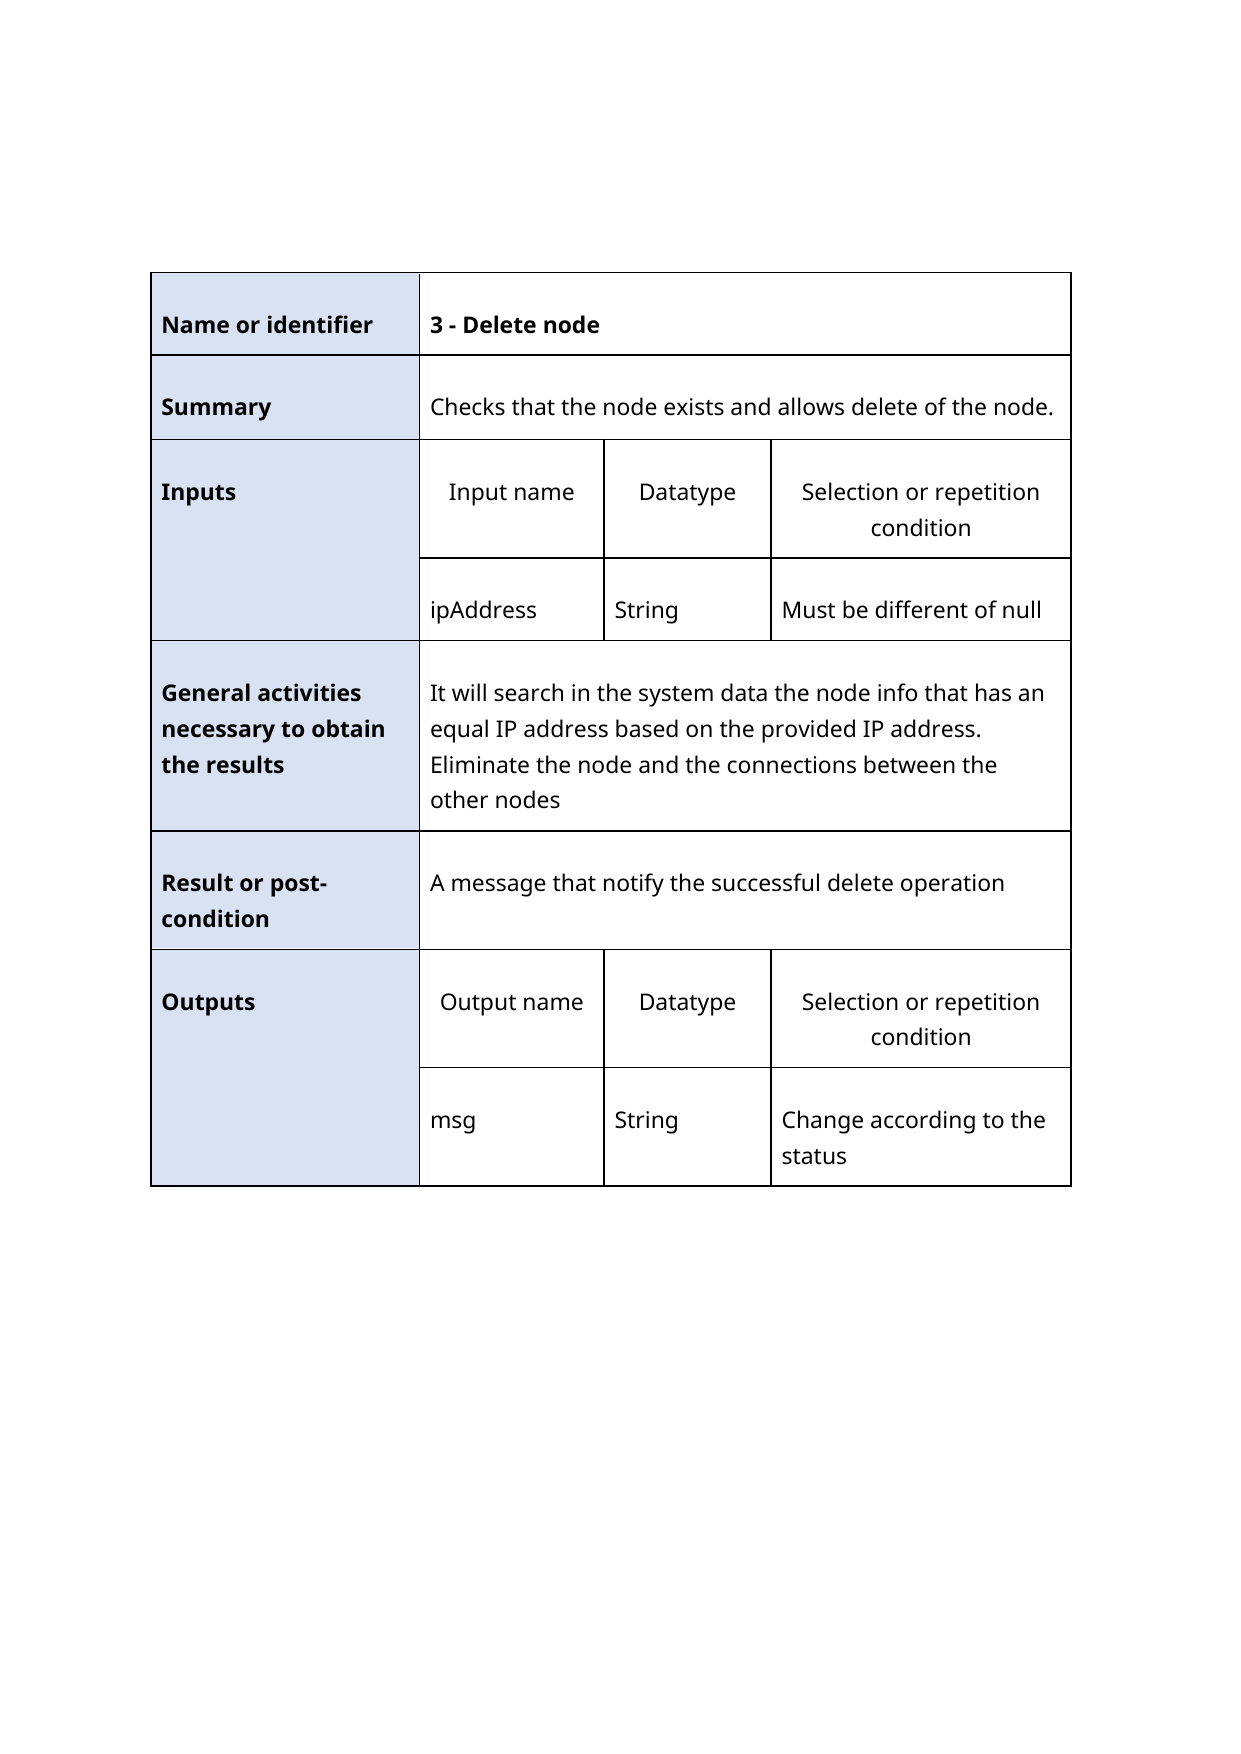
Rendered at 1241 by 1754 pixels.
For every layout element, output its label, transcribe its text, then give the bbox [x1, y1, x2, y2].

table_cell Checks that the node exists and allows delete of the node. [420, 356, 1070, 439]
table_cell Input name [420, 440, 603, 557]
table_header Name or identifier [152, 273, 419, 354]
table_cell String [605, 559, 770, 640]
table_cell Output name [420, 950, 603, 1067]
table_header 3 - Delete node [420, 273, 1070, 354]
table_cell ipAddress [420, 559, 603, 640]
table_cell Selection or repetition condition [772, 440, 1070, 557]
table_cell General activities necessary to obtain the results [152, 641, 419, 830]
table_cell Change according to the status [772, 1068, 1070, 1185]
table_cell Summary [152, 356, 419, 439]
table_cell Must be different of null [772, 559, 1070, 640]
table_cell Result or post-condition [152, 832, 419, 948]
table_cell Outputs [152, 950, 419, 1185]
table_cell Datatype [605, 440, 770, 557]
table_cell String [605, 1068, 770, 1185]
table_cell msg [420, 1068, 603, 1185]
table_cell Selection or repetition condition [772, 950, 1070, 1067]
table_cell Inputs [152, 440, 419, 640]
table_cell It will search in the system data the node info that has an equal IP address based on the provided IP address. Eliminate the node and the connections between the other nodes [420, 641, 1070, 830]
table_cell A message that notify the successful delete operation [420, 832, 1070, 948]
table_cell Datatype [605, 950, 770, 1067]
